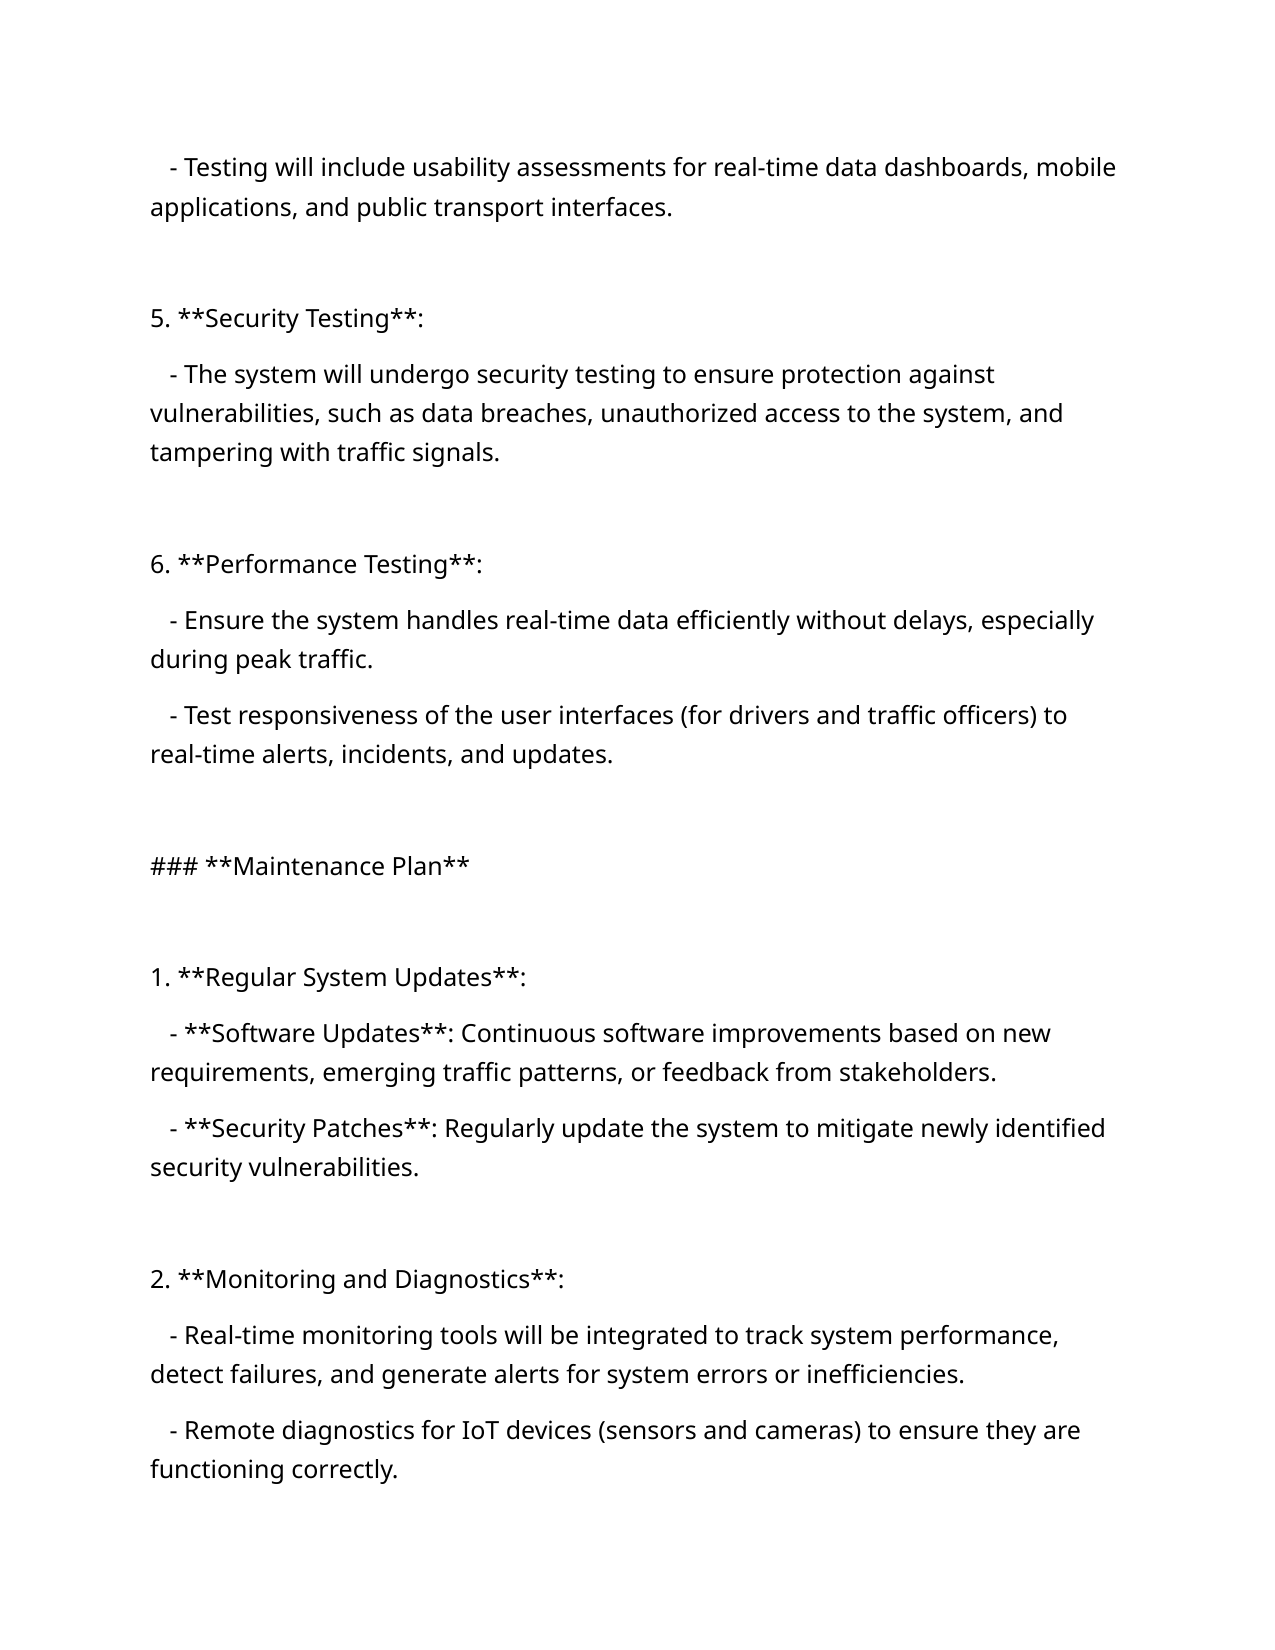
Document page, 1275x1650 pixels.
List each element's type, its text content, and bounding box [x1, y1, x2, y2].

text 6. **Performance Testing**: [150, 547, 1125, 581]
text - The system will undergo security testing to ensure protection against vulnerabilities, such as data breaches, unauthorized access to the system, and tampering with traffic signals. [150, 357, 1125, 469]
text - **Security Patches**: Regularly update the system to mitigate newly identified security vulnerabilities. [150, 1111, 1125, 1184]
text - Remote diagnostics for IoT devices (sensors and cameras) to ensure they are functioning correctly. [150, 1412, 1125, 1486]
text - Testing will include usability assessments for real-time data dashboards, mobile applications, and public transport interfaces. [150, 150, 1125, 223]
text 5. **Security Testing**: [150, 301, 1125, 335]
text 2. **Monitoring and Diagnostics**: [150, 1262, 1125, 1296]
text - **Software Updates**: Continuous software improvements based on new requirements, emerging traffic patterns, or feedback from stakeholders. [150, 1016, 1125, 1089]
text - Real-time monitoring tools will be integrated to track system performance, detect failures, and generate alerts for system errors or inefficiencies. [150, 1317, 1125, 1391]
text - Test responsiveness of the user interfaces (for drivers and traffic officers) to real-time alerts, incidents, and updates. [150, 697, 1125, 771]
text 1. **Regular System Updates**: [150, 960, 1125, 994]
text - Ensure the system handles real-time data efficiently without delays, especially during peak traffic. [150, 602, 1125, 676]
text ### **Maintenance Plan** [150, 848, 1125, 882]
